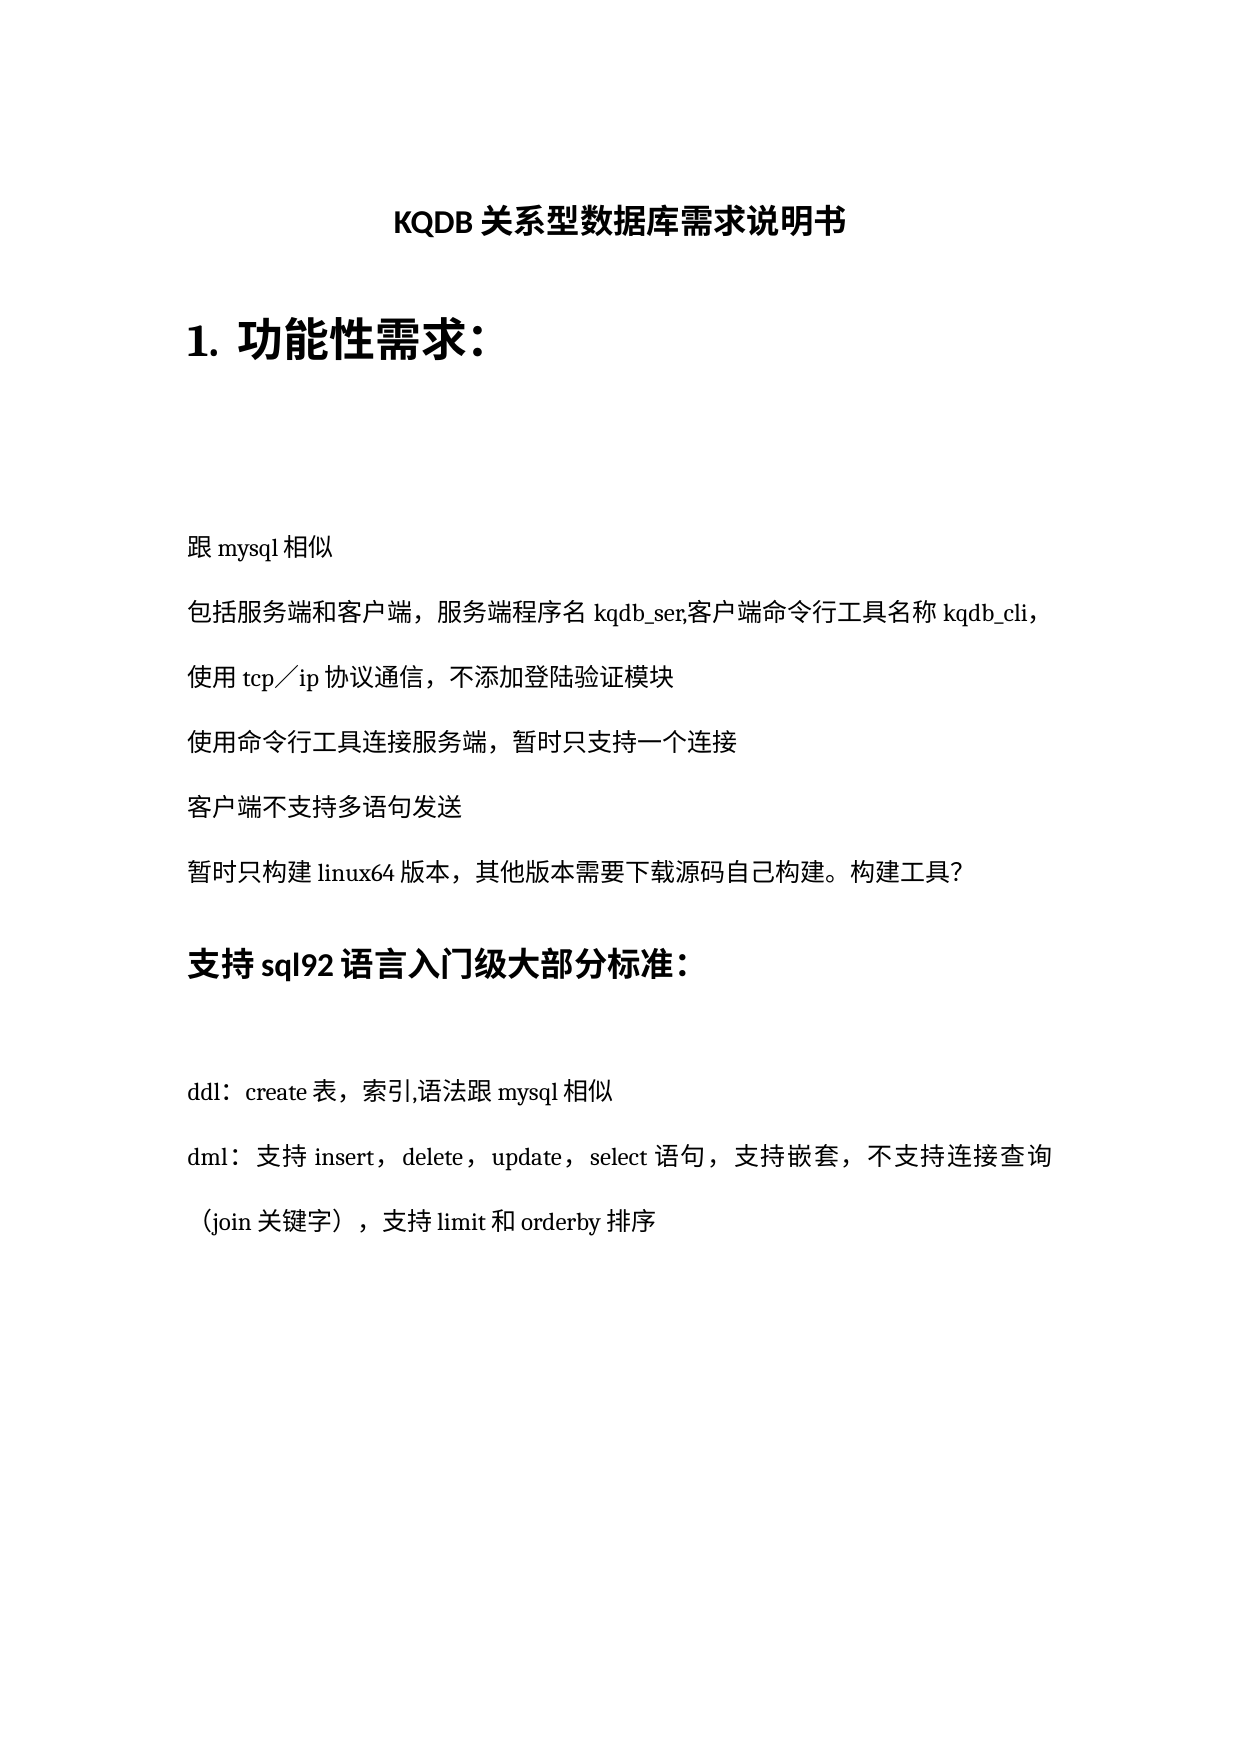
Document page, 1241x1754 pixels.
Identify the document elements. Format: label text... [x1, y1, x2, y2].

text dml：支持insert，delete，update，select语句，支持嵌套，不支持连接查询（join关键字），支持limit和orderby排序 [187, 1122, 1053, 1252]
subtitle 支持sql92语言入门级大部分标准： [187, 930, 1053, 995]
text 使用命令行工具连接服务端，暂时只支持一个连接 [187, 708, 1053, 773]
text 暂时只构建linux64版本，其他版本需要下载源码自己构建。构建工具？ [187, 838, 1053, 903]
text ddl：create表，索引,语法跟mysql相似 [187, 1057, 1053, 1122]
text 跟mysql相似 [187, 513, 1053, 578]
subtitle 功能性需求： [187, 287, 1053, 385]
text 客户端不支持多语句发送 [187, 773, 1053, 838]
title KQDB关系型数据库需求说明书 [187, 187, 1053, 252]
text 包括服务端和客户端，服务端程序名kqdb_ser,客户端命令行工具名称kqdb_cli，使用tcp／ip协议通信，不添加登陆验证模块 [187, 578, 1053, 708]
